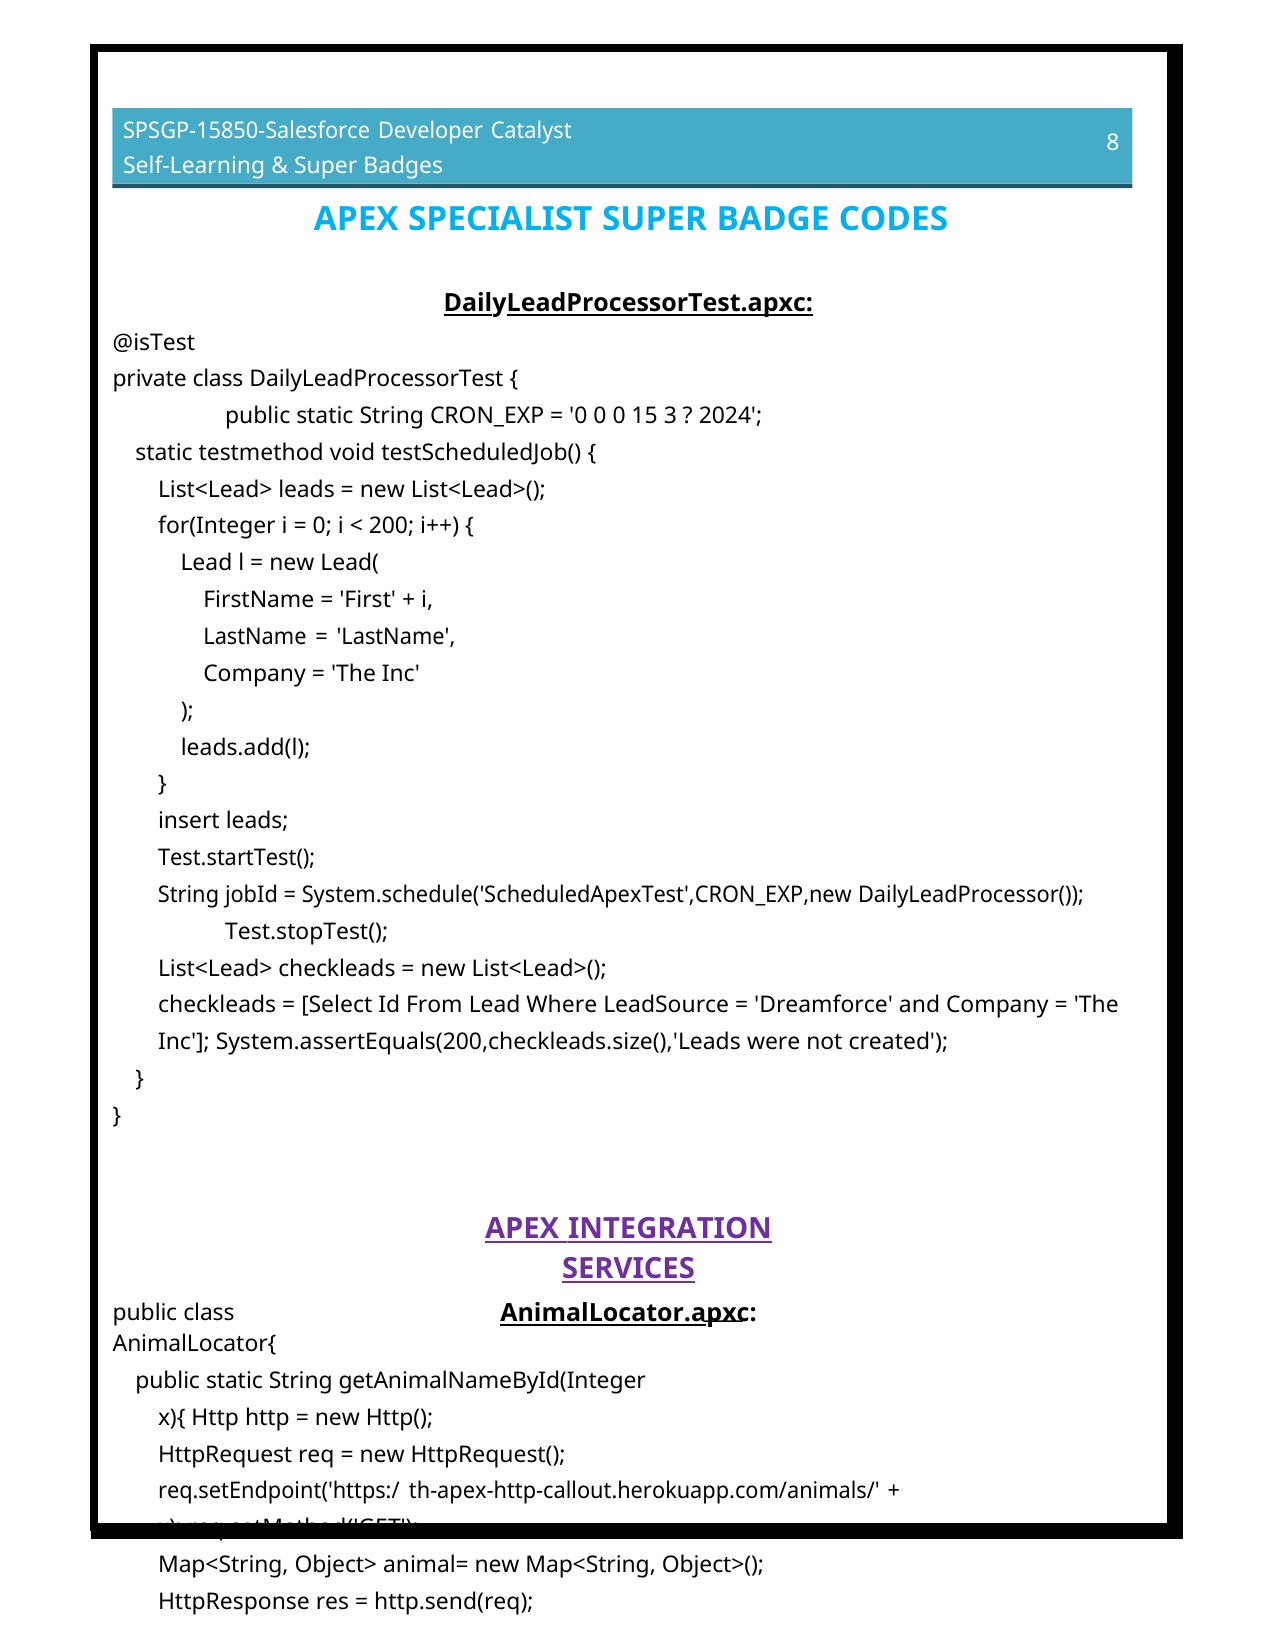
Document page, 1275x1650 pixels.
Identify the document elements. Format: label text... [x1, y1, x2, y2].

text public static String CRON_EXP = '0 0 0 15 3 ? 2024'; static testmethod void testScheduledJob() { [135, 398, 766, 467]
text APEX INTEGRATION SERVICES [423, 1208, 833, 1287]
text SPSGP-15850-Salesforce Developer Catalyst [123, 121, 1156, 142]
text String jobId = System.schedule('ScheduledApexTest',CRON_EXP,new DailyLeadProcessor()); Test.stopTest(); [158, 878, 1156, 946]
text List<Lead> checkleads = new List<Lead>(); [158, 952, 1156, 983]
text public static String getAnimalNameById(Integer x){ Http http = new Http(); [135, 1364, 654, 1432]
text public class AnimalLocator{ [112, 1296, 400, 1358]
subtitle AnimalLocator.apxc: [423, 1295, 833, 1329]
subtitle APEX SPECIALIST SUPER BADGE CODES [222, 195, 1040, 241]
text @isTest [109, 325, 198, 357]
text ); [181, 694, 1156, 726]
text } [112, 1099, 1156, 1130]
text } [135, 1062, 1156, 1093]
text checkleads = [Select Id From Lead Where LeadSource = 'Dreamforce' and Company = 'The Inc']; System.assertEquals(200,checkleads.size(),'Leads were not created'); [158, 988, 1156, 1056]
text Self-Learning & Super Badges 8 [123, 142, 1156, 181]
text HttpRequest req = new HttpRequest(); [158, 1437, 1156, 1469]
text } [158, 767, 1156, 799]
text List<Lead> leads = new List<Lead>(); for(Integer i = 0; i < 200; i++) { [158, 472, 620, 541]
subtitle DailyLeadProcessorTest.apxc: [222, 285, 1034, 319]
text Map<String, Object> animal= new Map<String, Object>(); HttpResponse res = http.send(req); [158, 1548, 811, 1616]
text leads.add(l); [181, 731, 1156, 762]
text Lead l = new Lead( FirstName = 'First' + i, LastName = 'LastName', Company = 'The Inc' [180, 546, 469, 688]
text req.setEndpoint('https:/ th-apex-http-callout.herokuapp.com/animals/' + x); req.setMethod('GET'); [158, 1474, 914, 1542]
text insert leads; Test.startTest(); [158, 804, 364, 872]
text private class DailyLeadProcessorTest { [112, 362, 1156, 393]
